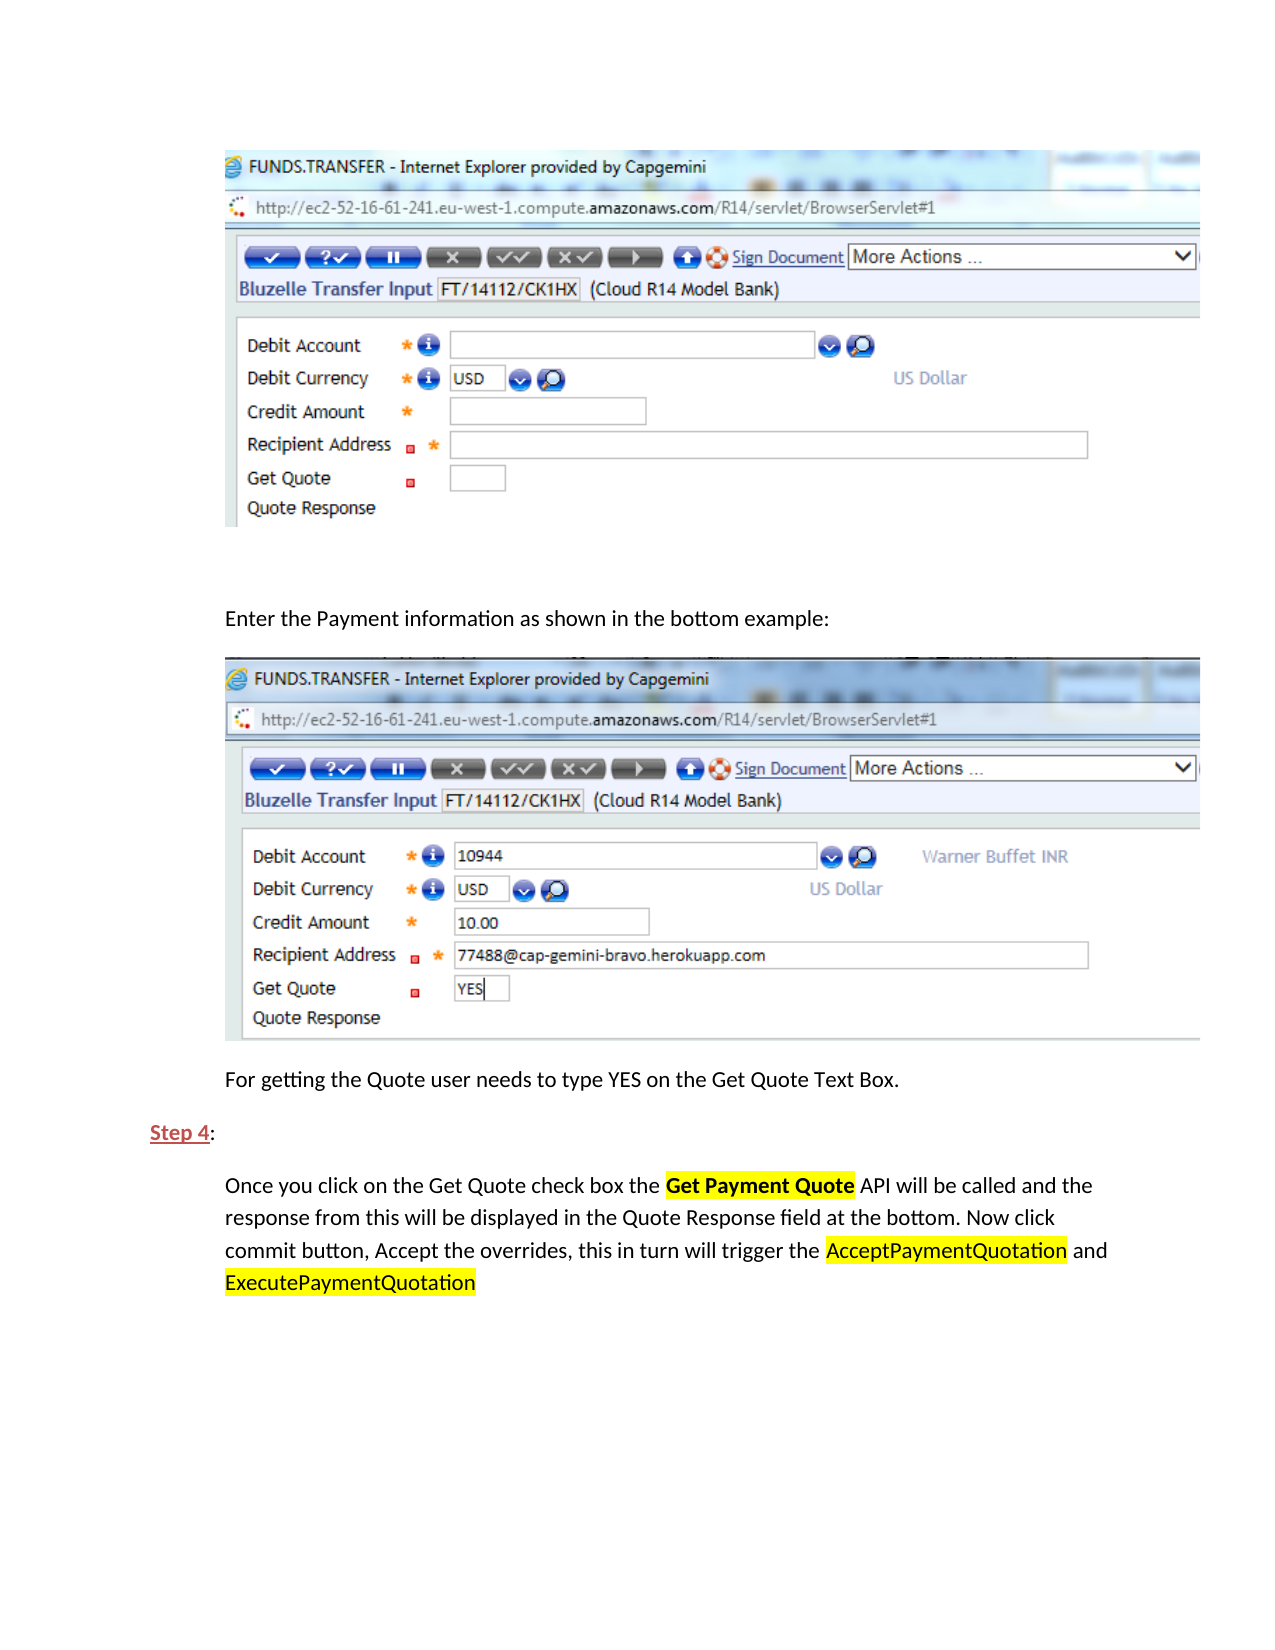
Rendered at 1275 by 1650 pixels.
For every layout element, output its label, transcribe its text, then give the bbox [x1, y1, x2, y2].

text Step 4: [150, 1118, 1125, 1146]
text For getting the Quote user needs to type YES on the Get Quote Text Box. [225, 1065, 1125, 1093]
text Once you click on the Get Quote check box the Get Payment Quote API will be called and the response from this will be displayed in the Quote Response field at the bottom. Now click commit button, Accept the overrides, this in turn will trigger the AcceptPaymentQuotation and ExecutePaymentQuotation [225, 1171, 1125, 1296]
picture [225, 150, 1200, 527]
picture [225, 657, 1200, 1041]
text Enter the Payment information as shown in the bottom example: [225, 604, 1125, 633]
